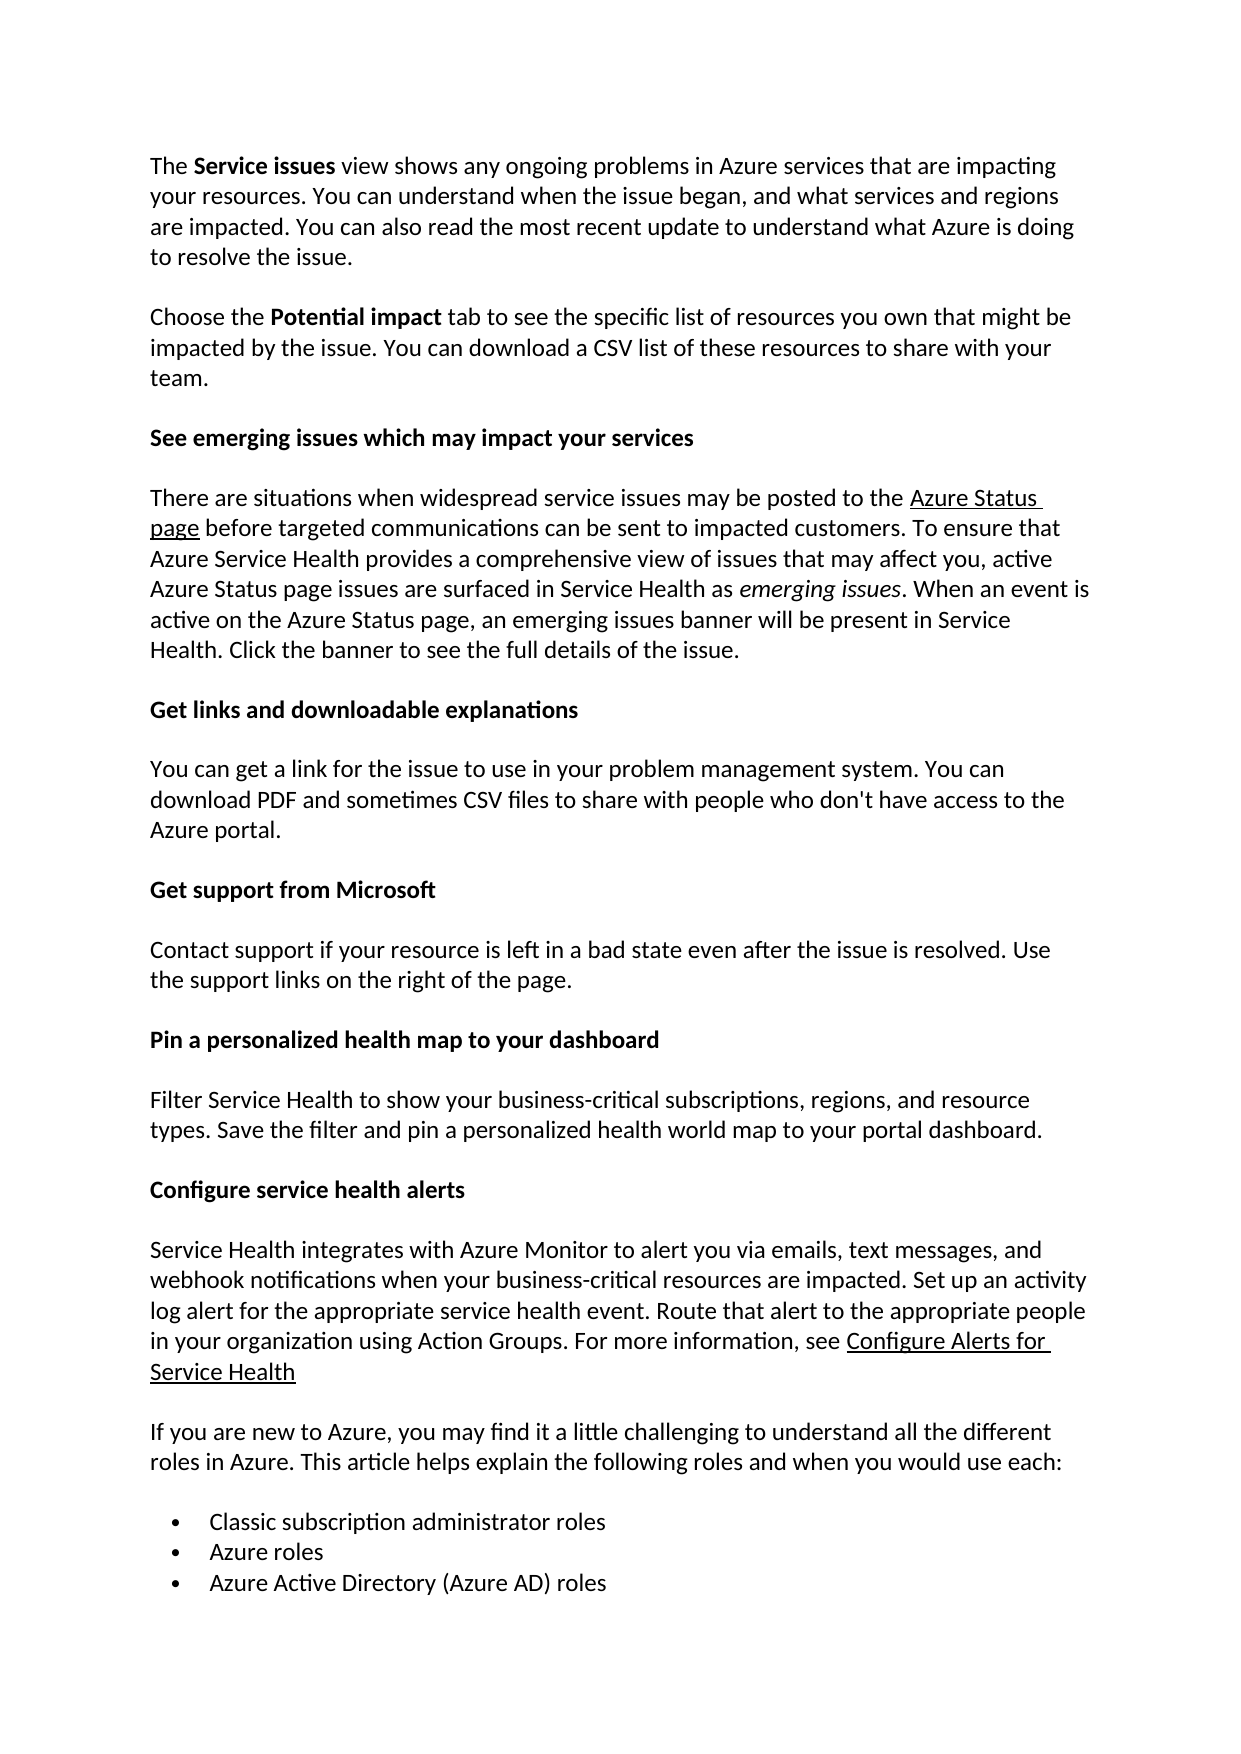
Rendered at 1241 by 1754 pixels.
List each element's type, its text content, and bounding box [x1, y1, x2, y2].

text Get support from Microsoft [150, 874, 1090, 905]
text Choose the Potential impact tab to see the specific list of resources you own that might be impacted by the issue. You can download a CSV list of these resources to share with your team. [150, 301, 1090, 393]
text There are situations when widespread service issues may be posted to the Azure Status page before targeted communications can be sent to impacted customers. To ensure that Azure Service Health provides a comprehensive view of issues that may affect you, active Azure Status page issues are surfaced in Service Health as emerging issues. When an event is active on the Azure Status page, an emerging issues banner will be present in Service Health. Click the banner to see the full details of the issue. [150, 482, 1090, 665]
text Pin a personalized health map to your dashboard [150, 1024, 1090, 1055]
text See emerging issues which may impact your services [150, 422, 1090, 452]
text Filter Service Health to show your business-critical subscriptions, regions, and resource types. Save the filter and pin a personalized health world map to your portal dashboard. [150, 1084, 1090, 1145]
text Get links and downloadable explanations [150, 694, 1090, 724]
text Contact support if your resource is left in a bad state even after the issue is resolved. Use the support links on the right of the page. [150, 934, 1090, 995]
text Service Health integrates with Azure Monitor to alert you via emails, text messages, and webhook notifications when your business-critical resources are impacted. Set up an activity log alert for the appropriate service health event. Route that alert to the appropriate people in your organization using Action Groups. For more information, see Configure Alerts for Service Health [150, 1234, 1090, 1386]
text If you are new to Azure, you may find it a little challenging to understand all the different roles in Azure. This article helps explain the following roles and when you would use each: [150, 1416, 1090, 1477]
list Azure Active Directory (Azure AD) roles [172, 1567, 1090, 1597]
text Configure service health alerts [150, 1174, 1090, 1205]
list Azure roles [172, 1536, 1090, 1567]
list Classic subscription administrator roles [172, 1506, 1090, 1536]
text You can get a link for the issue to use in your problem management system. You can download PDF and sometimes CSV files to share with people who don't have access to the Azure portal. [150, 754, 1090, 845]
text The Service issues view shows any ongoing problems in Azure services that are impacting your resources. You can understand when the issue began, and what services and regions are impacted. You can also read the most recent update to understand what Azure is doing to resolve the issue. [150, 150, 1090, 272]
